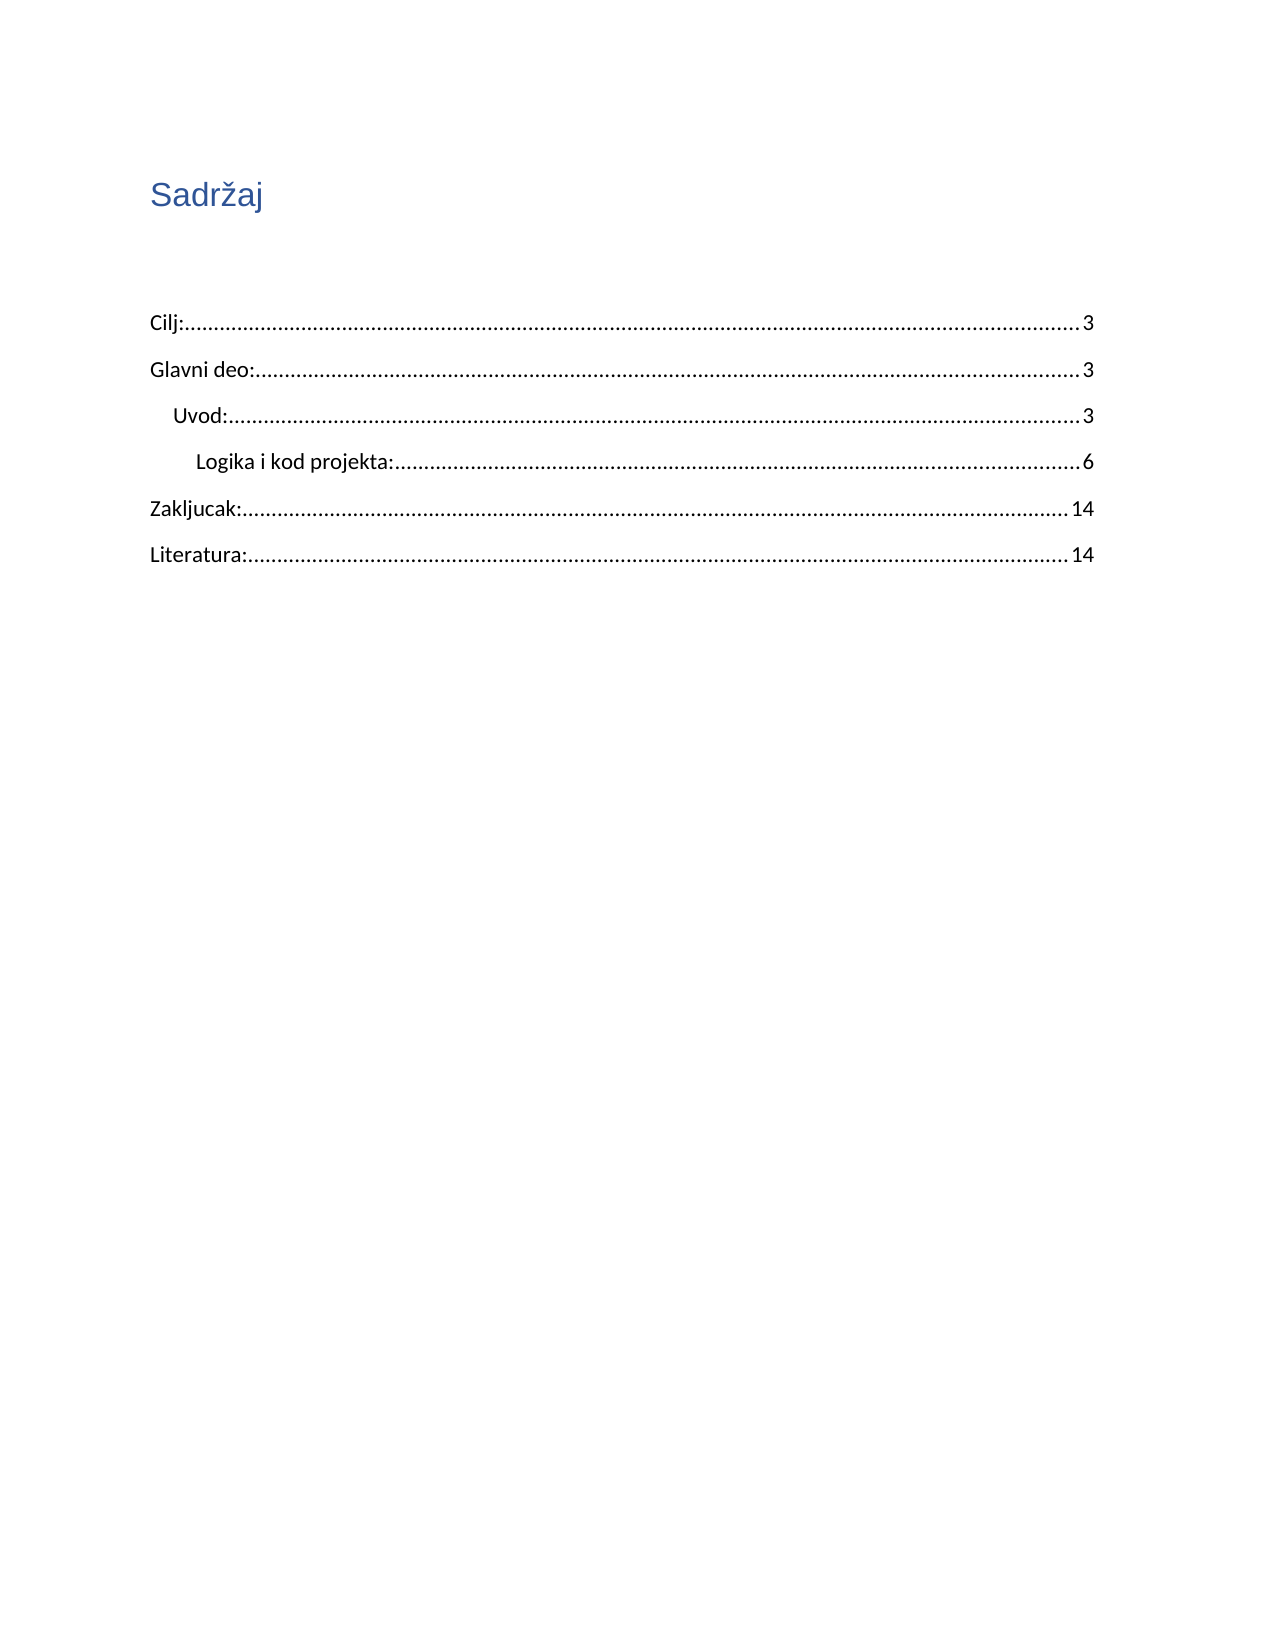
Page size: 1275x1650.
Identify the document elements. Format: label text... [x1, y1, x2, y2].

text Zakljucak: 14 [150, 494, 1125, 522]
text Uvod: 3 [173, 401, 1125, 429]
text Glavni deo: 3 [150, 355, 1125, 383]
text Literatura: 14 [150, 540, 1125, 568]
subtitle Sadržaj [150, 175, 1125, 213]
text Cilj: 3 [150, 308, 1125, 336]
text Logika i kod projekta: 6 [196, 447, 1125, 476]
